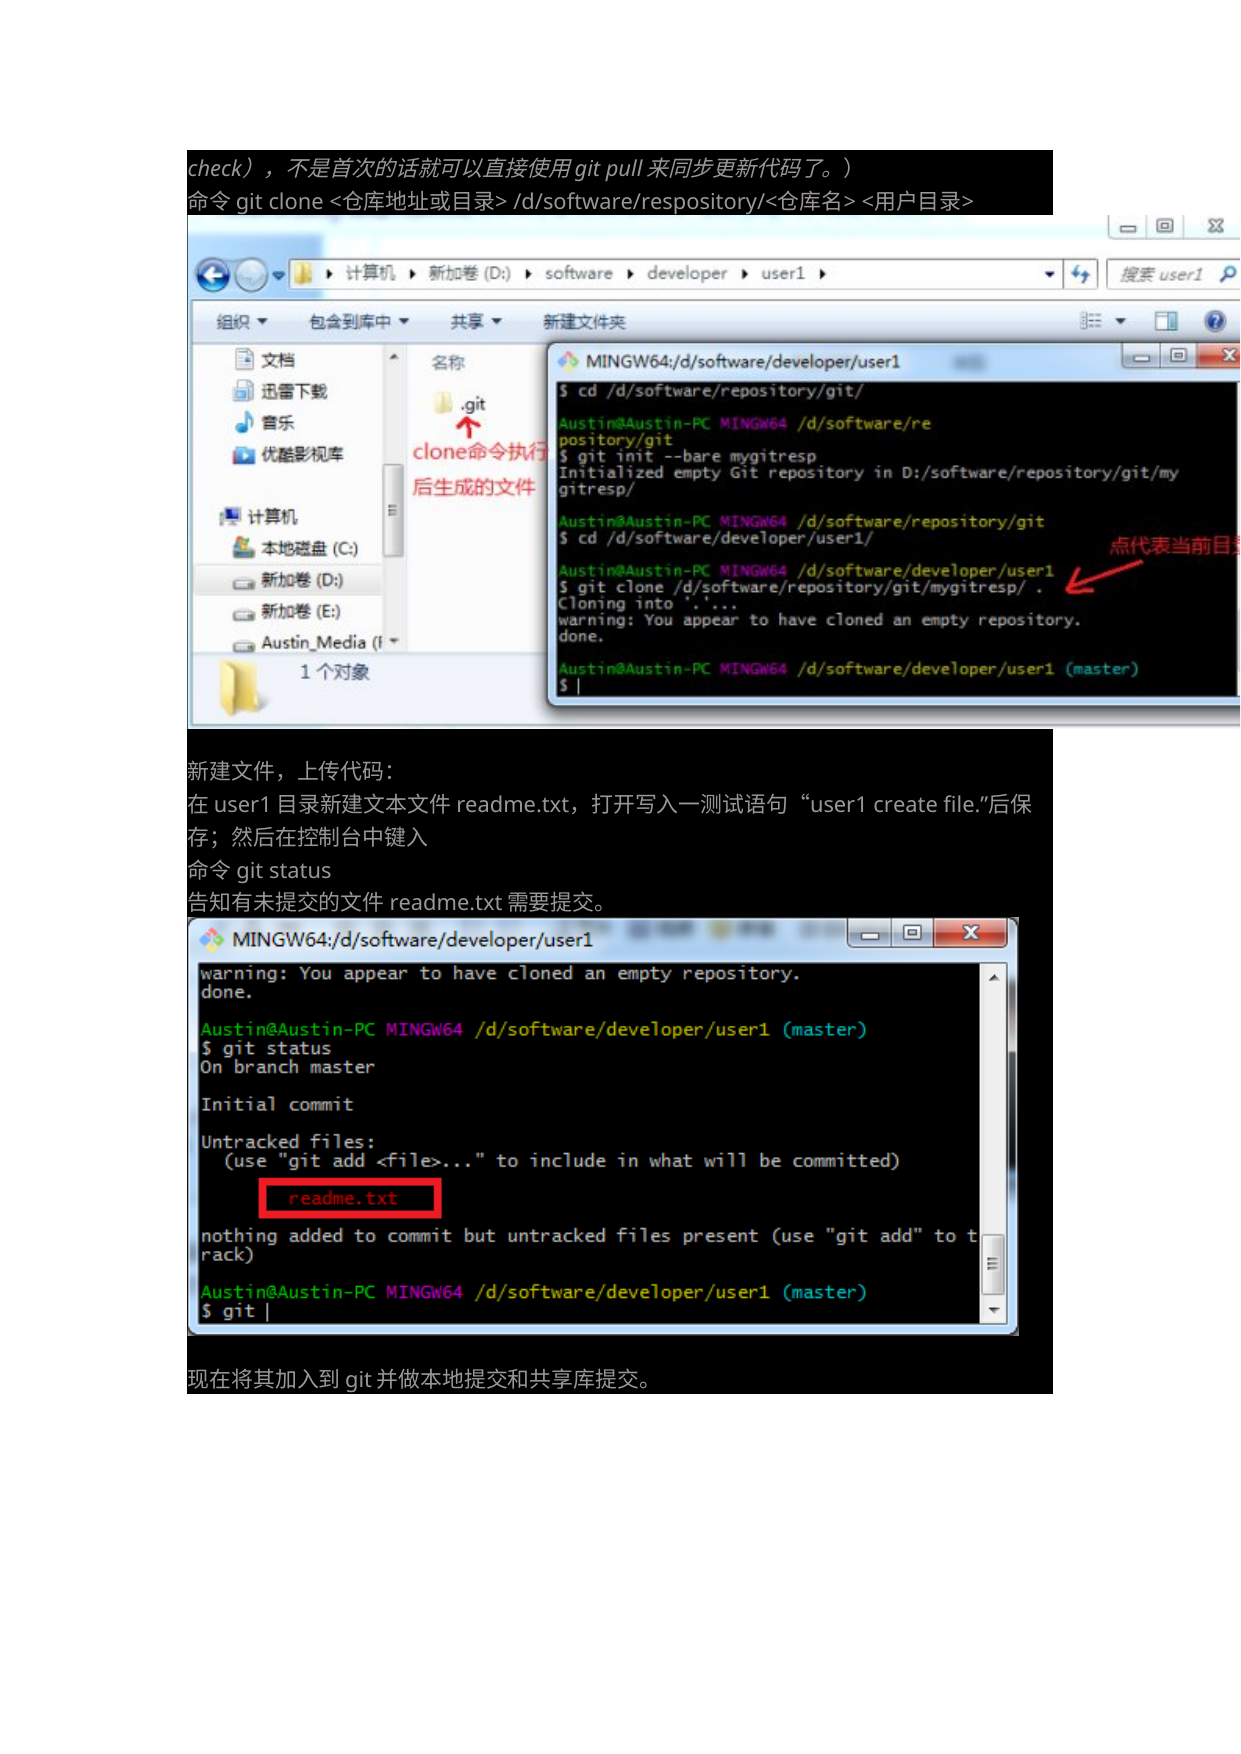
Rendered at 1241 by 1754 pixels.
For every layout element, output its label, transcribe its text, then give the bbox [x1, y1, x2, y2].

text 告知有未提交的文件 readme.txt需要提交。 [187, 884, 1053, 917]
text 在user1目录新建文本文件 readme.txt，打开写入一测试语句“user1 create file.”后保存；然后在控制台中键入 [187, 786, 1053, 852]
text 命令 git status [187, 852, 1053, 884]
picture [187, 215, 1241, 729]
picture [187, 917, 1019, 1336]
text （主要注意的是第一次需要使用clone命令将整个项目down到本地（类似svn的check），不是首次的话就可以直接使用git pull来同步更新代码了。） 命令git clone <仓库地址或目录> /d/software/respository/<仓库名> <用户目录> [187, 150, 1053, 215]
text 新建文件，上传代码： [187, 753, 1053, 786]
text 现在将其加入到git并做本地提交和共享库提交。 [187, 1361, 1053, 1394]
